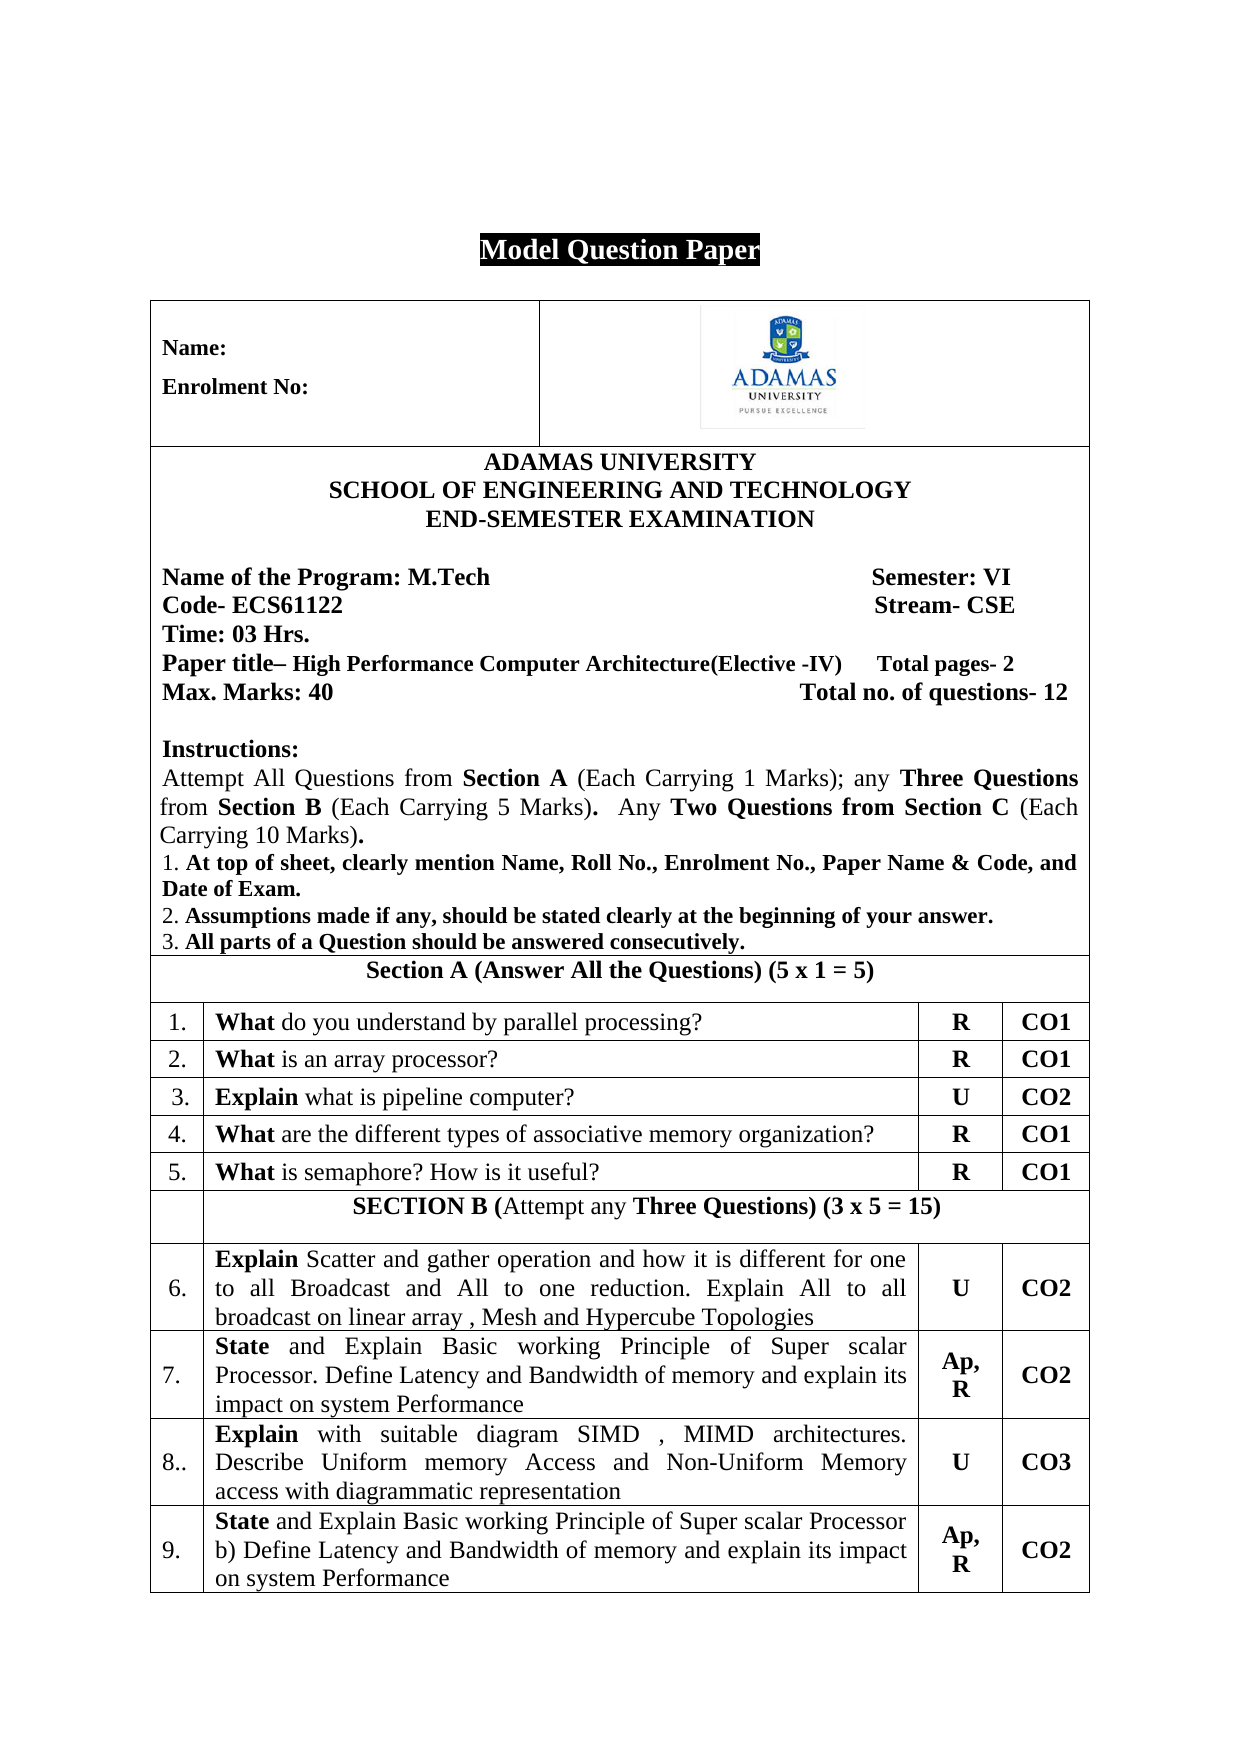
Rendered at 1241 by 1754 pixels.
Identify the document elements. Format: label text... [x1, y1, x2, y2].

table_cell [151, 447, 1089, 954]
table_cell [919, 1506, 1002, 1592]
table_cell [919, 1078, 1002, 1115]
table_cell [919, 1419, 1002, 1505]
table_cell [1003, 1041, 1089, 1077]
text Model Question Paper [150, 232, 1090, 266]
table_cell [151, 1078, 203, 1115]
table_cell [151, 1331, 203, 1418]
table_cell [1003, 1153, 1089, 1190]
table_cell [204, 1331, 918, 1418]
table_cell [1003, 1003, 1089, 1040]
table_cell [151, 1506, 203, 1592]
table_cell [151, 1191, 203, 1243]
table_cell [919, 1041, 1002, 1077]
picture [700, 305, 866, 429]
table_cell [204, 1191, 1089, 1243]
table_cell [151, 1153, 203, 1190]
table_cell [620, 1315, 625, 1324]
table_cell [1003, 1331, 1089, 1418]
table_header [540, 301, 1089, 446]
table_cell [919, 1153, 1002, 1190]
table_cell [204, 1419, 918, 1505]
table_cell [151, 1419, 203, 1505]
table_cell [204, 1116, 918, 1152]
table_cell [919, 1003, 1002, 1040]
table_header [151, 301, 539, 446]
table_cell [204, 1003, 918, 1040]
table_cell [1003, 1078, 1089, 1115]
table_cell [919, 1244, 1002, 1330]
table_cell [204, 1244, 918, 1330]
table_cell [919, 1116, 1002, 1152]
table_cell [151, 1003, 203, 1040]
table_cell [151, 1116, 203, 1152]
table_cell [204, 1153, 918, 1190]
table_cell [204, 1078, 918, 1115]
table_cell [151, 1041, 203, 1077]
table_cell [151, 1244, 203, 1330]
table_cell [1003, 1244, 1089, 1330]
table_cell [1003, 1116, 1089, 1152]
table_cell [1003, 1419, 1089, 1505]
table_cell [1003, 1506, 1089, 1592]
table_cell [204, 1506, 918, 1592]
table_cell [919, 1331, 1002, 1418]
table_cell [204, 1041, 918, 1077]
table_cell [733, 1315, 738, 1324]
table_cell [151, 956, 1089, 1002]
